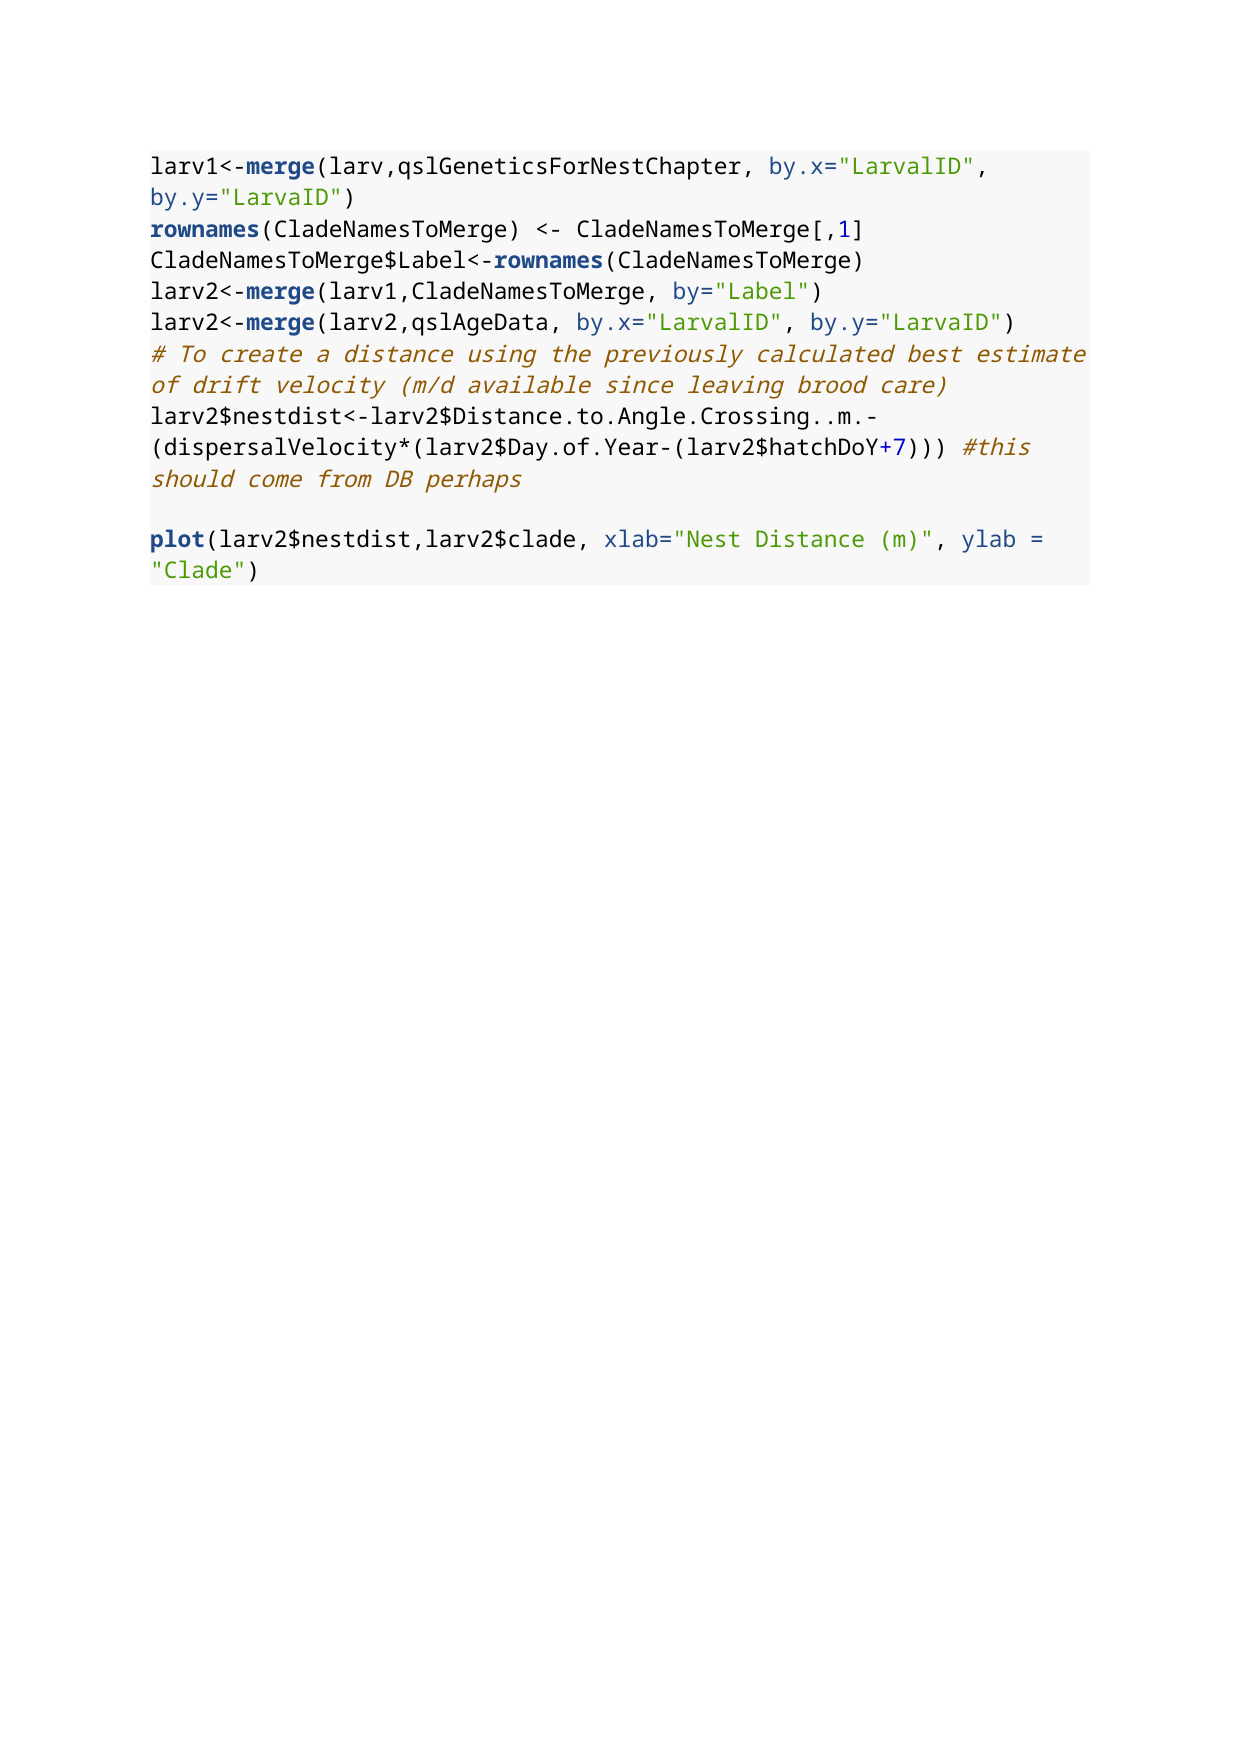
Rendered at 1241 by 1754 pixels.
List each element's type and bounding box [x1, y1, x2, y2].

text [150, 150, 1090, 585]
